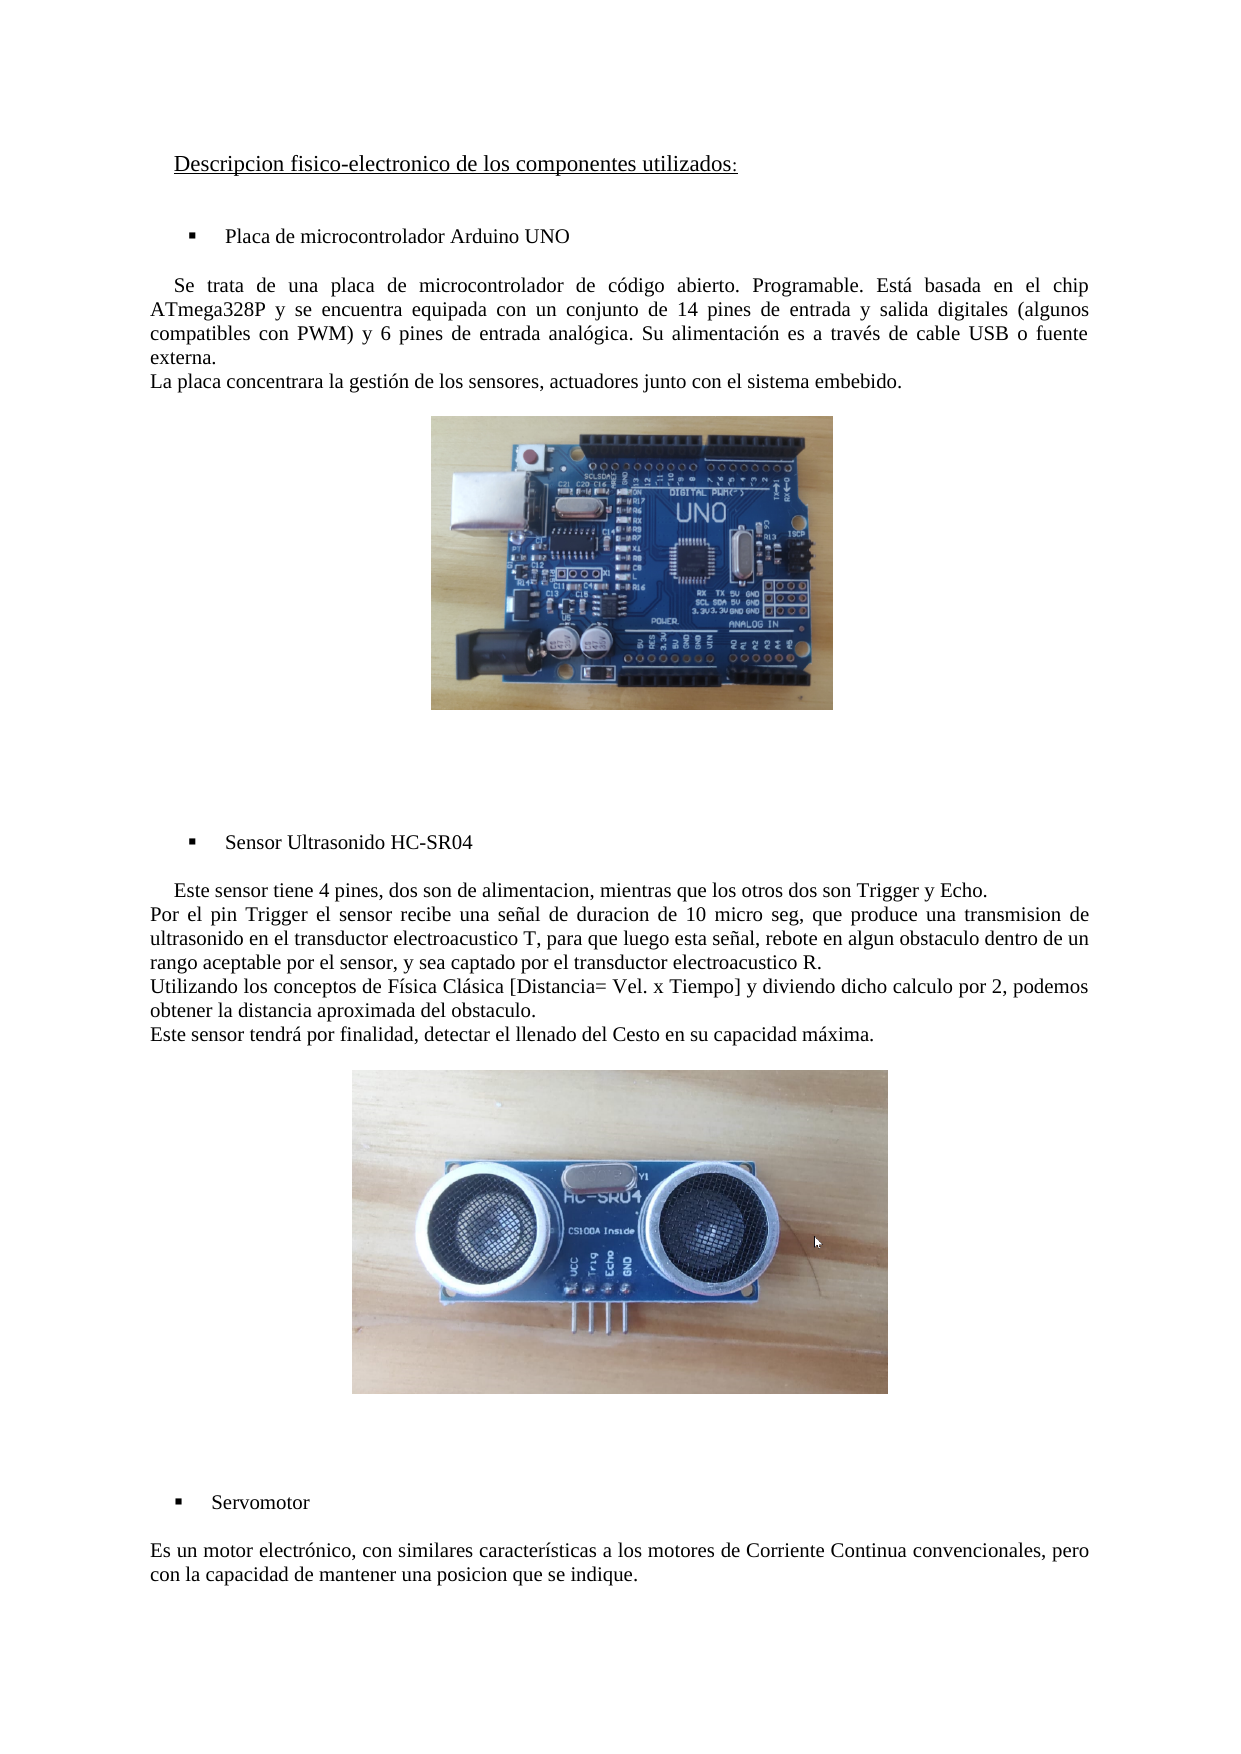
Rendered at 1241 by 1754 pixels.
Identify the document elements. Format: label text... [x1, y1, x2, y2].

picture [352, 1070, 888, 1394]
text Por el pin Trigger el sensor recibe una señal de duracion de 10 micro seg, que produce una transmision de ultrasonido en el transductor electroacustico T, para que luego esta señal, rebote en algun obstaculo dentro de un rango aceptable por el sensor, y sea captado por el transductor electroacustico R. [150, 902, 1090, 974]
text Es un motor electrónico, con similares características a los motores de Corriente Continua convencionales, pero con la capacidad de mantener una posicion que se indique. [150, 1538, 1090, 1586]
text Descripcion fisico-electronico de los componentes utilizados: [150, 150, 1090, 176]
text Se trata de una placa de microcontrolador de código abierto. Programable. Está basada en el chip ATmega328P y se encuentra equipada con un conjunto de 14 pines de entrada y salida digitales (algunos compatibles con PWM) y 6 pines de entrada analógica. Su alimentación es a través de cable USB o fuente externa. [150, 273, 1090, 369]
list Servomotor [174, 1490, 1090, 1514]
text La placa concentrara la gestión de los sensores, actuadores junto con el sistema embebido. [150, 369, 1090, 417]
text Este sensor tiene 4 pines, dos son de alimentacion, mientras que los otros dos son Trigger y Echo. [150, 878, 1090, 902]
picture [431, 416, 833, 710]
text Utilizando los conceptos de Física Clásica [Distancia= Vel. x Tiempo] y diviendo dicho calculo por 2, podemos obtener la distancia aproximada del obstaculo. [150, 974, 1090, 1022]
text Este sensor tendrá por finalidad, detectar el llenado del Cesto en su capacidad máxima. [150, 1022, 1090, 1046]
list Sensor Ultrasonido HC-SR04 [187, 829, 1090, 854]
list Placa de microcontrolador Arduino UNO [187, 224, 1090, 248]
